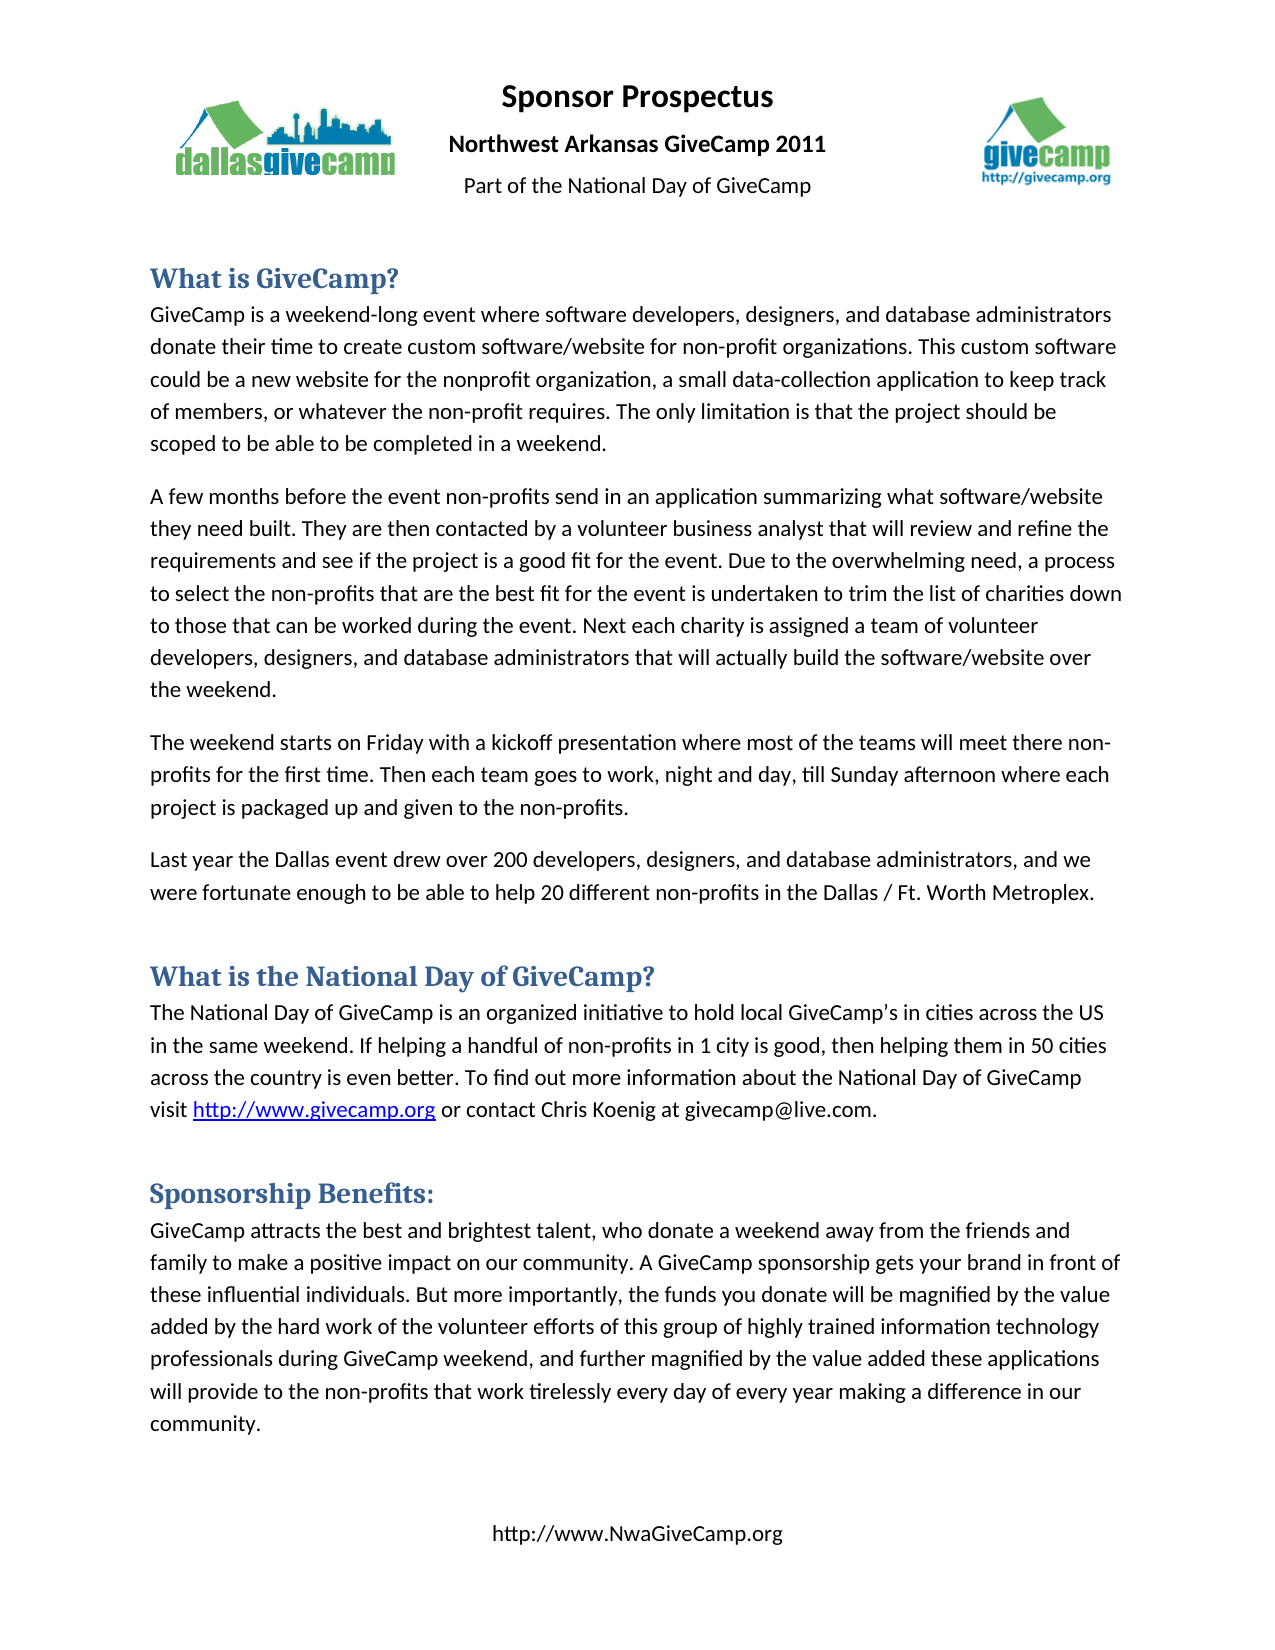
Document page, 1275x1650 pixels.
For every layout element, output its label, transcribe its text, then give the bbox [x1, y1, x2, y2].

picture [175, 99, 395, 175]
subtitle Sponsorship Benefits: [150, 1177, 1125, 1211]
text GiveCamp attracts the best and brightest talent, who donate a weekend away from the friends and family to make a positive impact on our community. A GiveCamp sponsorship gets your brand in front of these influential individuals. But more importantly, the funds you donate will be magnified by the value added by the hard work of the volunteer efforts of this group of highly trained information technology professionals during GiveCamp weekend, and further magnified by the value added these applications will provide to the non-profits that work tirelessly every day of every year making a difference in our community. [150, 1216, 1125, 1437]
picture [980, 78, 1112, 210]
picture [302, 164, 307, 175]
text A few months before the event non-profits send in an application summarizing what software/website they need built. They are then contacted by a volunteer business analyst that will review and refine the requirements and see if the project is a good fit for the event. Due to the overwhelming need, a process to select the non-profits that are the best fit for the event is undertaken to trim the list of charities down to those that can be worked during the event. Next each charity is assigned a team of volunteer developers, designers, and database administrators that will actually build the software/website over the weekend. [150, 482, 1125, 703]
text GiveCamp is a weekend-long event where software developers, designers, and database administrators donate their time to create custom software/website for non-profit organizations. This custom software could be a new website for the nonprofit organization, a small data-collection application to keep track of members, or whatever the non-profit requires. The only limitation is that the project should be scoped to be able to be completed in a weekend. [150, 300, 1125, 457]
text The National Day of GiveCamp is an organized initiative to hold local GiveCamp’s in cities across the US in the same weekend. If helping a handful of non-profits in 1 city is good, then helping them in 50 cities across the country is even better. To find out more information about the National Day of GiveCamp visit http://www.givecamp.org or contact Chris Koenig at givecamp@live.com. [150, 998, 1125, 1123]
text The weekend starts on Friday with a kickoff presentation where most of the teams will meet there non-profits for the first time. Then each team goes to work, night and day, till Sunday afternoon where each project is packaged up and given to the non-profits. [150, 728, 1125, 821]
subtitle What is GiveCamp? [150, 262, 1125, 295]
subtitle What is the National Day of GiveCamp? [150, 960, 1125, 993]
text Last year the Dallas event drew over 200 developers, designers, and database administrators, and we were fortunate enough to be able to help 20 different non-profits in the Dallas / Ft. Worth Metroplex. [150, 846, 1125, 906]
